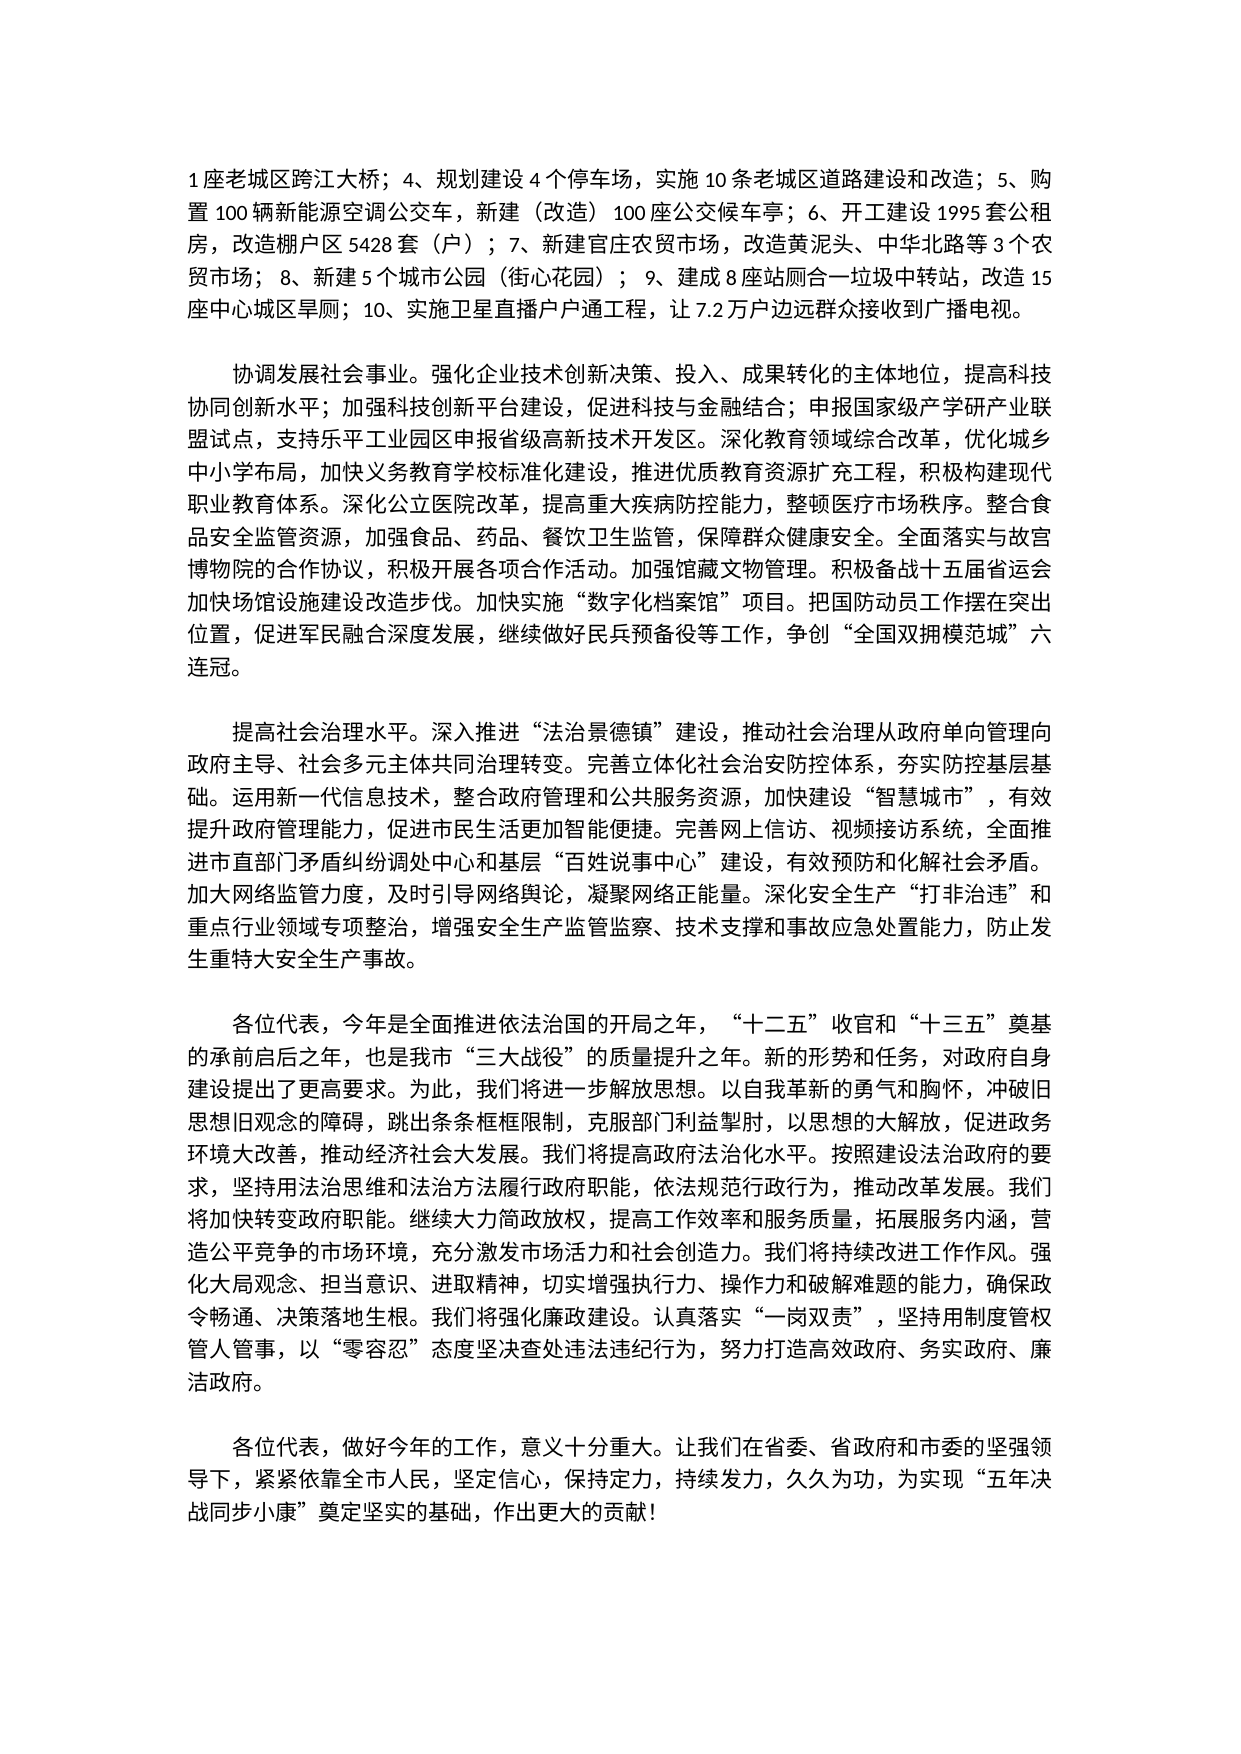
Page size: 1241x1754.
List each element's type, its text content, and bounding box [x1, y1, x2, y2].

text 提高社会治理水平。深入推进“法治景德镇”建设，推动社会治理从政府单向管理向政府主导、社会多元主体共同治理转变。完善立体化社会治安防控体系，夯实防控基层基础。运用新一代信息技术，整合政府管理和公共服务资源，加快建设“智慧城市”，有效提升政府管理能力，促进市民生活更加智能便捷。完善网上信访、视频接访系统，全面推进市直部门矛盾纠纷调处中心和基层“百姓说事中心”建设，有效预防和化解社会矛盾。加大网络监管力度，及时引导网络舆论，凝聚网络正能量。深化安全生产“打非治违”和重点行业领域专项整治，增强安全生产监管监察、技术支撑和事故应急处置能力，防止发生重特大安全生产事故。 [187, 714, 1053, 974]
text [187, 162, 1053, 324]
text 各位代表，今年是全面推进依法治国的开局之年，“十二五”收官和“十三五”奠基的承前启后之年，也是我市“三大战役”的质量提升之年。新的形势和任务，对政府自身建设提出了更高要求。为此，我们将进一步解放思想。以自我革新的勇气和胸怀，冲破旧思想旧观念的障碍，跳出条条框框限制，克服部门利益掣肘，以思想的大解放，促进政务环境大改善，推动经济社会大发展。我们将提高政府法治化水平。按照建设法治政府的要求，坚持用法治思维和法治方法履行政府职能，依法规范行政行为，推动改革发展。我们将加快转变政府职能。继续大力简政放权，提高工作效率和服务质量，拓展服务内涵，营造公平竞争的市场环境，充分激发市场活力和社会创造力。我们将持续改进工作作风。强化大局观念、担当意识、进取精神，切实增强执行力、操作力和破解难题的能力，确保政令畅通、决策落地生根。我们将强化廉政建设。认真落实“一岗双责”，坚持用制度管权管人管事，以“零容忍”态度坚决查处违法违纪行为，努力打造高效政府、务实政府、廉洁政府。 [187, 1007, 1053, 1397]
text 协调发展社会事业。强化企业技术创新决策、投入、成果转化的主体地位，提高科技协同创新水平；加强科技创新平台建设，促进科技与金融结合；申报国家级产学研产业联盟试点，支持乐平工业园区申报省级高新技术开发区。深化教育领域综合改革，优化城乡中小学布局，加快义务教育学校标准化建设，推进优质教育资源扩充工程，积极构建现代职业教育体系。深化公立医院改革，提高重大疾病防控能力，整顿医疗市场秩序。整合食品安全监管资源，加强食品、药品、餐饮卫生监管，保障群众健康安全。全面落实与故宫博物院的合作协议，积极开展各项合作活动。加强馆藏文物管理。积极备战十五届省运会，加快场馆设施建设改造步伐。加快实施“数字化档案馆”项目。把国防动员工作摆在突出位置，促进军民融合深度发展，继续做好民兵预备役等工作，争创“全国双拥模范城”六连冠。 [187, 357, 1053, 682]
text 各位代表，做好今年的工作，意义十分重大。让我们在省委、省政府和市委的坚强领导下，紧紧依靠全市人民，坚定信心，保持定力，持续发力，久久为功，为实现“五年决战同步小康”奠定坚实的基础，作出更大的贡献！ [187, 1429, 1053, 1527]
